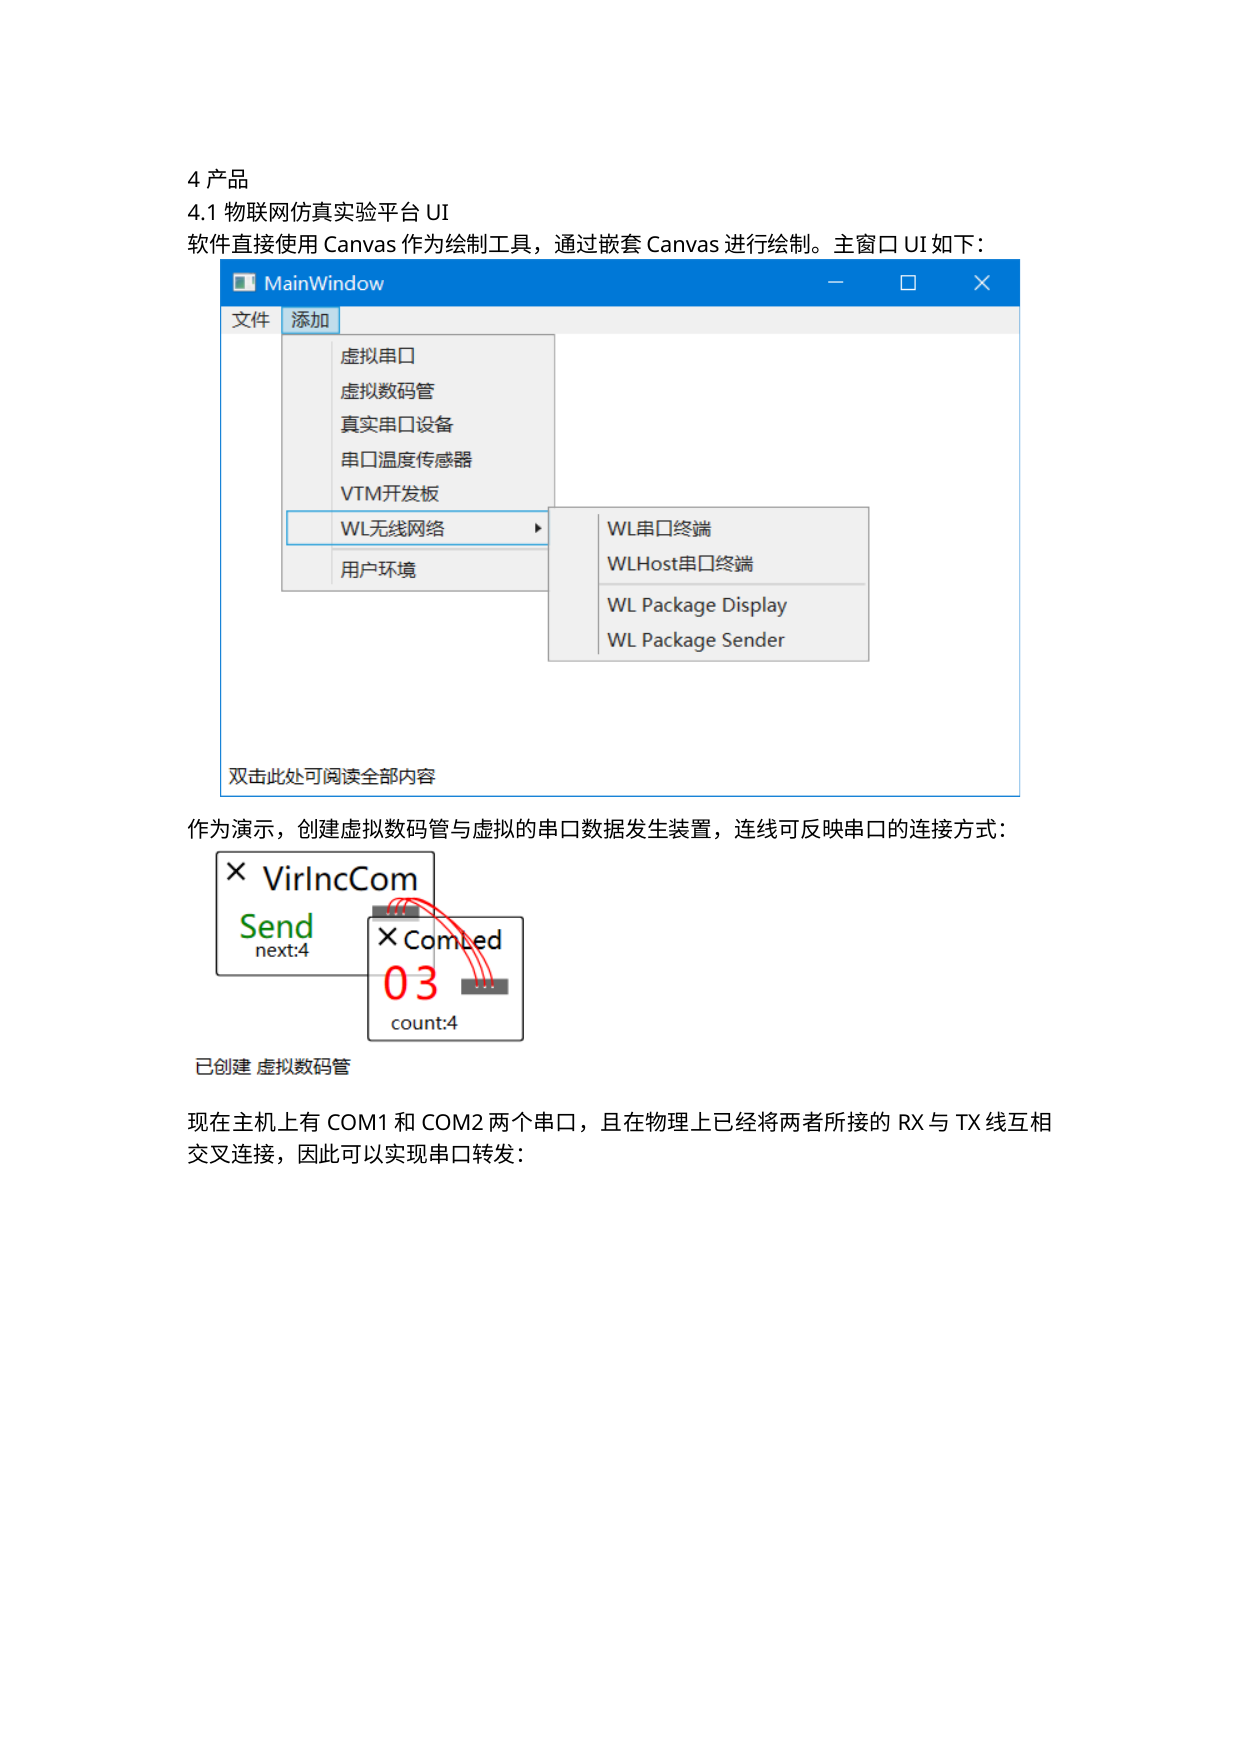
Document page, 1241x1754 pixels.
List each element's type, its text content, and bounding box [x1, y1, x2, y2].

text 软件直接使用Canvas作为绘制工具，通过嵌套Canvas进行绘制。主窗口UI如下： [187, 227, 1053, 259]
picture [220, 259, 1021, 797]
text 作为演示，创建虚拟数码管与虚拟的串口数据发生装置，连线可反映串口的连接方式： [187, 812, 1053, 844]
text 4.1 物联网仿真实验平台UI [187, 194, 1053, 227]
picture [187, 844, 529, 1081]
text 4 产品 [187, 162, 1053, 194]
text 现在主机上有COM1和COM2两个串口，且在物理上已经将两者所接的RX与TX线互相交叉连接，因此可以实现串口转发： [187, 1104, 1053, 1169]
